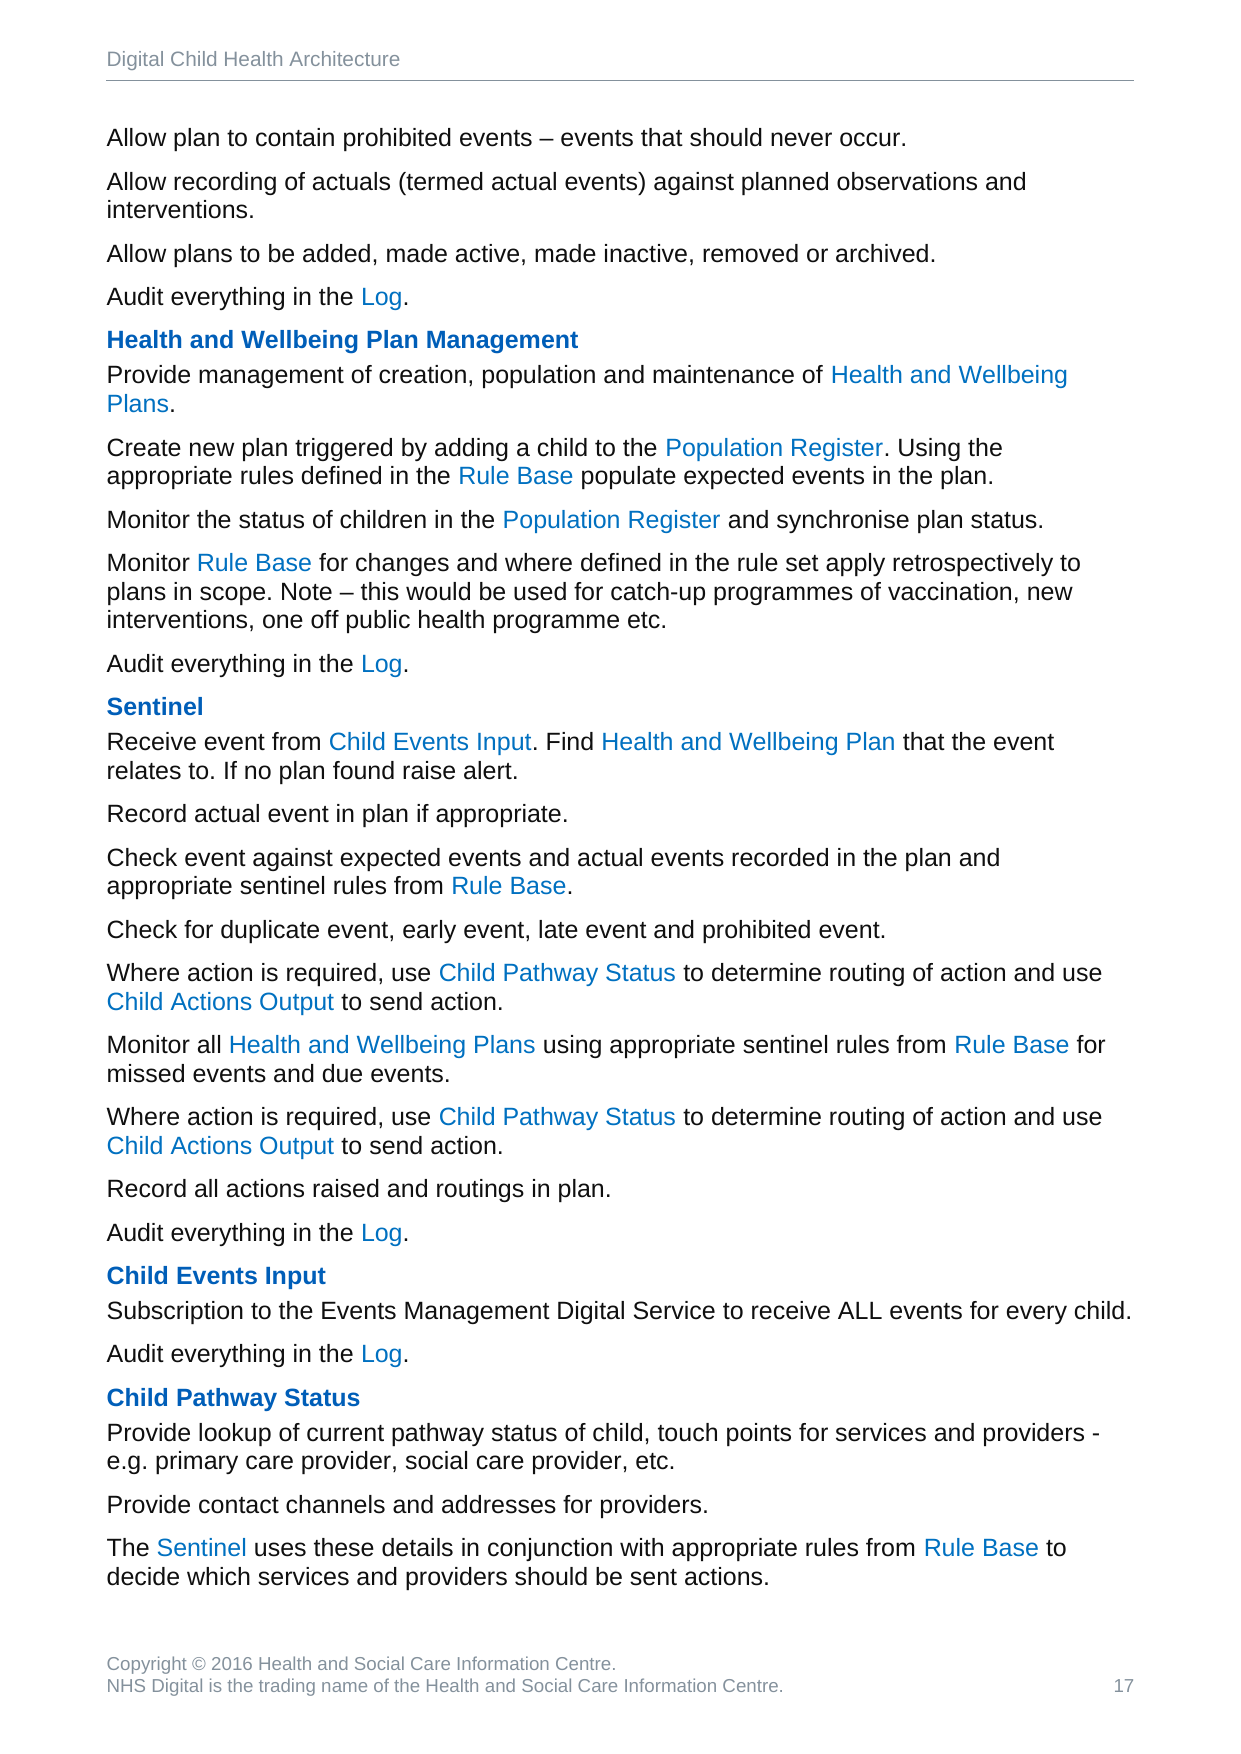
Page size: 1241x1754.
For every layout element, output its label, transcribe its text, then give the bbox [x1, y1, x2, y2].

text Monitor all Health and Wellbeing Plans using appropriate sentinel rules from Rule Base for missed events and due events. [106, 1030, 1134, 1088]
text Audit everything in the Log. [106, 282, 1134, 311]
text Check for duplicate event, early event, late event and prohibited event. [106, 915, 1134, 943]
text Audit everything in the Log. [106, 1339, 1134, 1368]
text Audit everything in the Log. [106, 1218, 1134, 1246]
text Monitor the status of children in the Population Register and synchronise plan status. [106, 505, 1134, 533]
text Create new plan triggered by adding a child to the Population Register. Using the appropriate rules defined in the Rule Base populate expected events in the plan. [106, 433, 1134, 490]
text The Sentinel uses these details in conjunction with appropriate rules from Rule Base to decide which services and providers should be sent actions. [106, 1533, 1134, 1591]
text Record actual event in plan if appropriate. [106, 799, 1134, 828]
subtitle Health and Wellbeing Plan Management [106, 326, 1134, 354]
text Allow plan to contain prohibited events – events that should never occur. [106, 123, 1134, 152]
text Provide lookup of current pathway status of child, touch points for services and providers - e.g. primary care provider, social care provider, etc. [106, 1418, 1134, 1475]
subtitle Child Pathway Status [106, 1383, 1134, 1411]
subtitle Sentinel [106, 692, 1134, 721]
text Check event against expected events and actual events recorded in the plan and appropriate sentinel rules from Rule Base. [106, 843, 1134, 900]
text Provide management of creation, population and maintenance of Health and Wellbeing Plans. [106, 361, 1134, 418]
text Subscription to the Events Management Digital Service to receive ALL events for every child. [106, 1296, 1134, 1325]
text Audit everything in the Log. [106, 649, 1134, 678]
text Provide contact channels and addresses for providers. [106, 1490, 1134, 1518]
subtitle Child Events Input [106, 1261, 1134, 1290]
text Where action is required, use Child Pathway Status to determine routing of action and use Child Actions Output to send action. [106, 958, 1134, 1016]
text Monitor Rule Base for changes and where defined in the rule set apply retrospectively to plans in scope. Note – this would be used for catch-up programmes of vaccination, new interventions, one off public health programme etc. [106, 548, 1134, 634]
text Where action is required, use Child Pathway Status to determine routing of action and use Child Actions Output to send action. [106, 1102, 1134, 1160]
text Record all actions raised and routings in plan. [106, 1174, 1134, 1203]
text Allow plans to be added, made active, made inactive, removed or archived. [106, 239, 1134, 268]
text Allow recording of actuals (termed actual events) against planned observations and interventions. [106, 167, 1134, 224]
text Receive event from Child Events Input. Find Health and Wellbeing Plan that the event relates to. If no plan found raise alert. [106, 727, 1134, 785]
